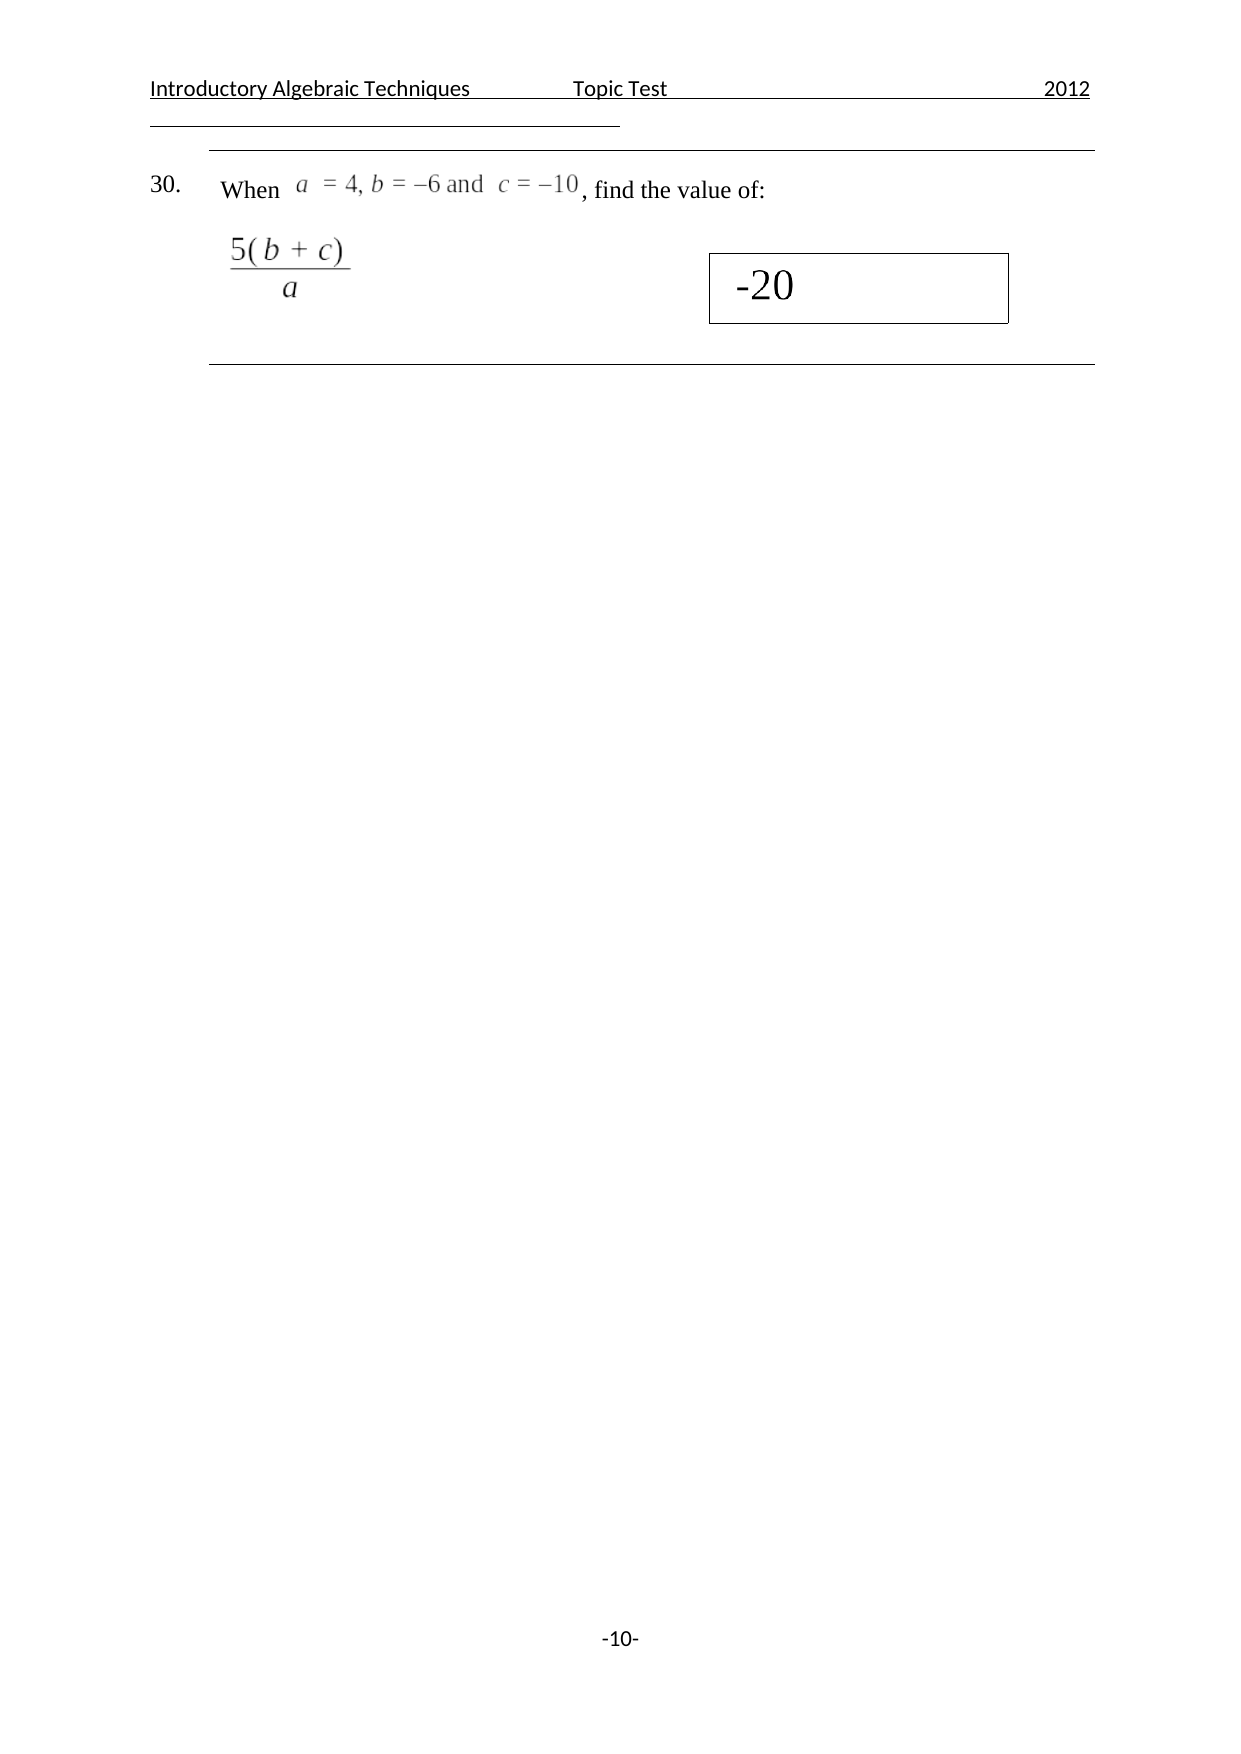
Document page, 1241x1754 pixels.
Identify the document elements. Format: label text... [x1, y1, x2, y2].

table_cell 30. [139, 150, 209, 364]
table_cell When , find the value of: [209, 151, 1095, 364]
